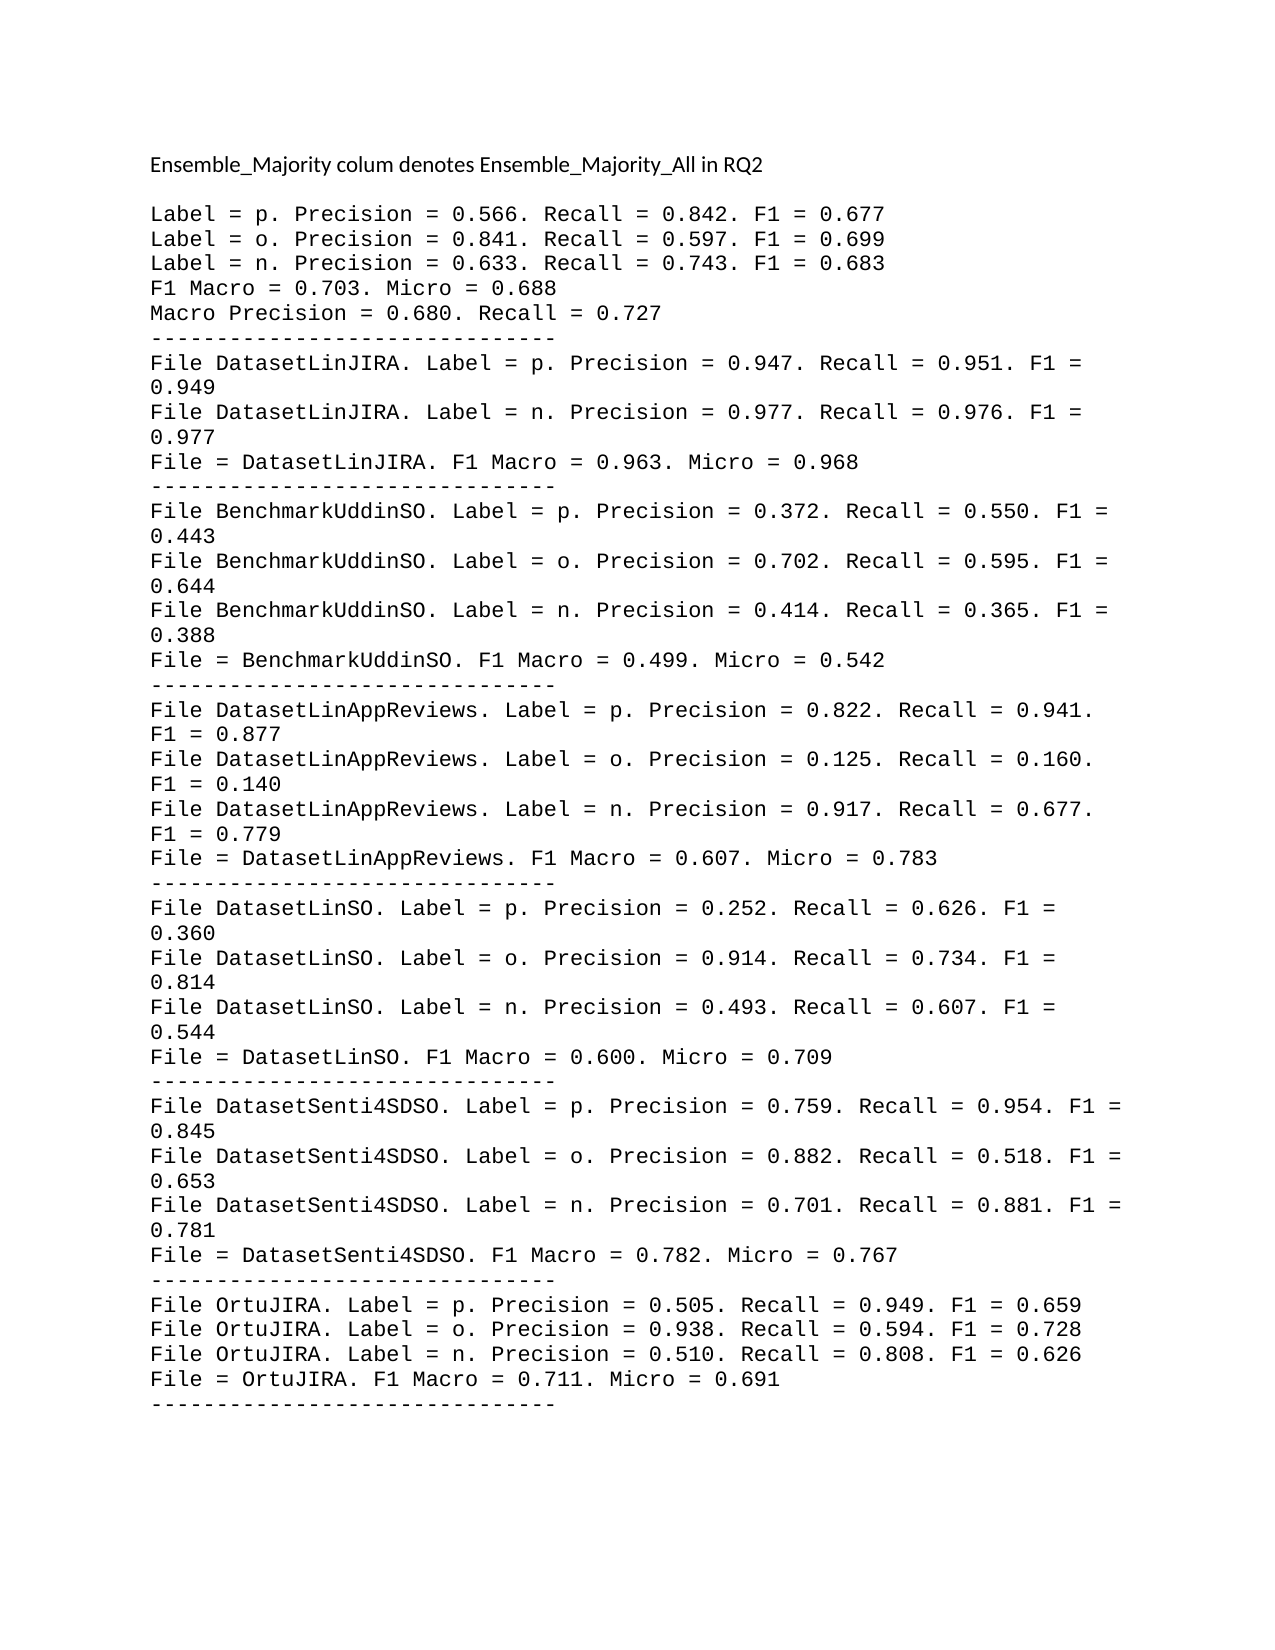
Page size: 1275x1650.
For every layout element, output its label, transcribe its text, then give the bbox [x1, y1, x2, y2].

text File = DatasetLinJIRA. F1 Macro = 0.963. Micro = 0.968 [150, 451, 1125, 476]
text ------------------------------- [150, 327, 1125, 352]
text Label = o. Precision = 0.841. Recall = 0.597. F1 = 0.699 [150, 228, 1125, 253]
text File DatasetLinAppReviews. Label = o. Precision = 0.125. Recall = 0.160. F1 = 0.140 [150, 748, 1125, 798]
text Label = n. Precision = 0.633. Recall = 0.743. F1 = 0.683 [150, 253, 1125, 277]
text ------------------------------- [150, 1269, 1125, 1294]
text File DatasetSenti4SDSO. Label = n. Precision = 0.701. Recall = 0.881. F1 = 0.781 [150, 1195, 1125, 1244]
text ------------------------------- [150, 476, 1125, 501]
text File DatasetSenti4SDSO. Label = p. Precision = 0.759. Recall = 0.954. F1 = 0.845 [150, 1096, 1125, 1145]
text File = DatasetLinAppReviews. F1 Macro = 0.607. Micro = 0.783 [150, 848, 1125, 872]
text ------------------------------- [150, 674, 1125, 699]
text File = BenchmarkUddinSO. F1 Macro = 0.499. Micro = 0.542 [150, 649, 1125, 674]
text File BenchmarkUddinSO. Label = n. Precision = 0.414. Recall = 0.365. F1 = 0.388 [150, 600, 1125, 649]
text File DatasetLinSO. Label = o. Precision = 0.914. Recall = 0.734. F1 = 0.814 [150, 947, 1125, 996]
text File DatasetLinJIRA. Label = n. Precision = 0.977. Recall = 0.976. F1 = 0.977 [150, 401, 1125, 451]
text F1 Macro = 0.703. Micro = 0.688 [150, 277, 1125, 302]
text File = OrtuJIRA. F1 Macro = 0.711. Micro = 0.691 [150, 1368, 1125, 1393]
text ------------------------------- [150, 1393, 1125, 1418]
text File = DatasetLinSO. F1 Macro = 0.600. Micro = 0.709 [150, 1046, 1125, 1071]
text File BenchmarkUddinSO. Label = o. Precision = 0.702. Recall = 0.595. F1 = 0.644 [150, 550, 1125, 600]
text File OrtuJIRA. Label = n. Precision = 0.510. Recall = 0.808. F1 = 0.626 [150, 1343, 1125, 1368]
text Macro Precision = 0.680. Recall = 0.727 [150, 302, 1125, 327]
text File DatasetLinAppReviews. Label = p. Precision = 0.822. Recall = 0.941. F1 = 0.877 [150, 699, 1125, 748]
text Label = p. Precision = 0.566. Recall = 0.842. F1 = 0.677 [150, 203, 1125, 228]
text File DatasetLinJIRA. Label = p. Precision = 0.947. Recall = 0.951. F1 = 0.949 [150, 352, 1125, 401]
text File BenchmarkUddinSO. Label = p. Precision = 0.372. Recall = 0.550. F1 = 0.443 [150, 501, 1125, 550]
text File DatasetLinSO. Label = p. Precision = 0.252. Recall = 0.626. F1 = 0.360 [150, 897, 1125, 947]
text File DatasetLinSO. Label = n. Precision = 0.493. Recall = 0.607. F1 = 0.544 [150, 996, 1125, 1046]
text ------------------------------- [150, 1071, 1125, 1096]
text File DatasetSenti4SDSO. Label = o. Precision = 0.882. Recall = 0.518. F1 = 0.653 [150, 1145, 1125, 1195]
text ------------------------------- [150, 872, 1125, 897]
text Ensemble_Majority colum denotes Ensemble_Majority_All in RQ2 [150, 150, 1125, 178]
text File OrtuJIRA. Label = p. Precision = 0.505. Recall = 0.949. F1 = 0.659 [150, 1294, 1125, 1319]
text File = DatasetSenti4SDSO. F1 Macro = 0.782. Micro = 0.767 [150, 1244, 1125, 1269]
text File OrtuJIRA. Label = o. Precision = 0.938. Recall = 0.594. F1 = 0.728 [150, 1319, 1125, 1343]
text File DatasetLinAppReviews. Label = n. Precision = 0.917. Recall = 0.677. F1 = 0.779 [150, 798, 1125, 848]
